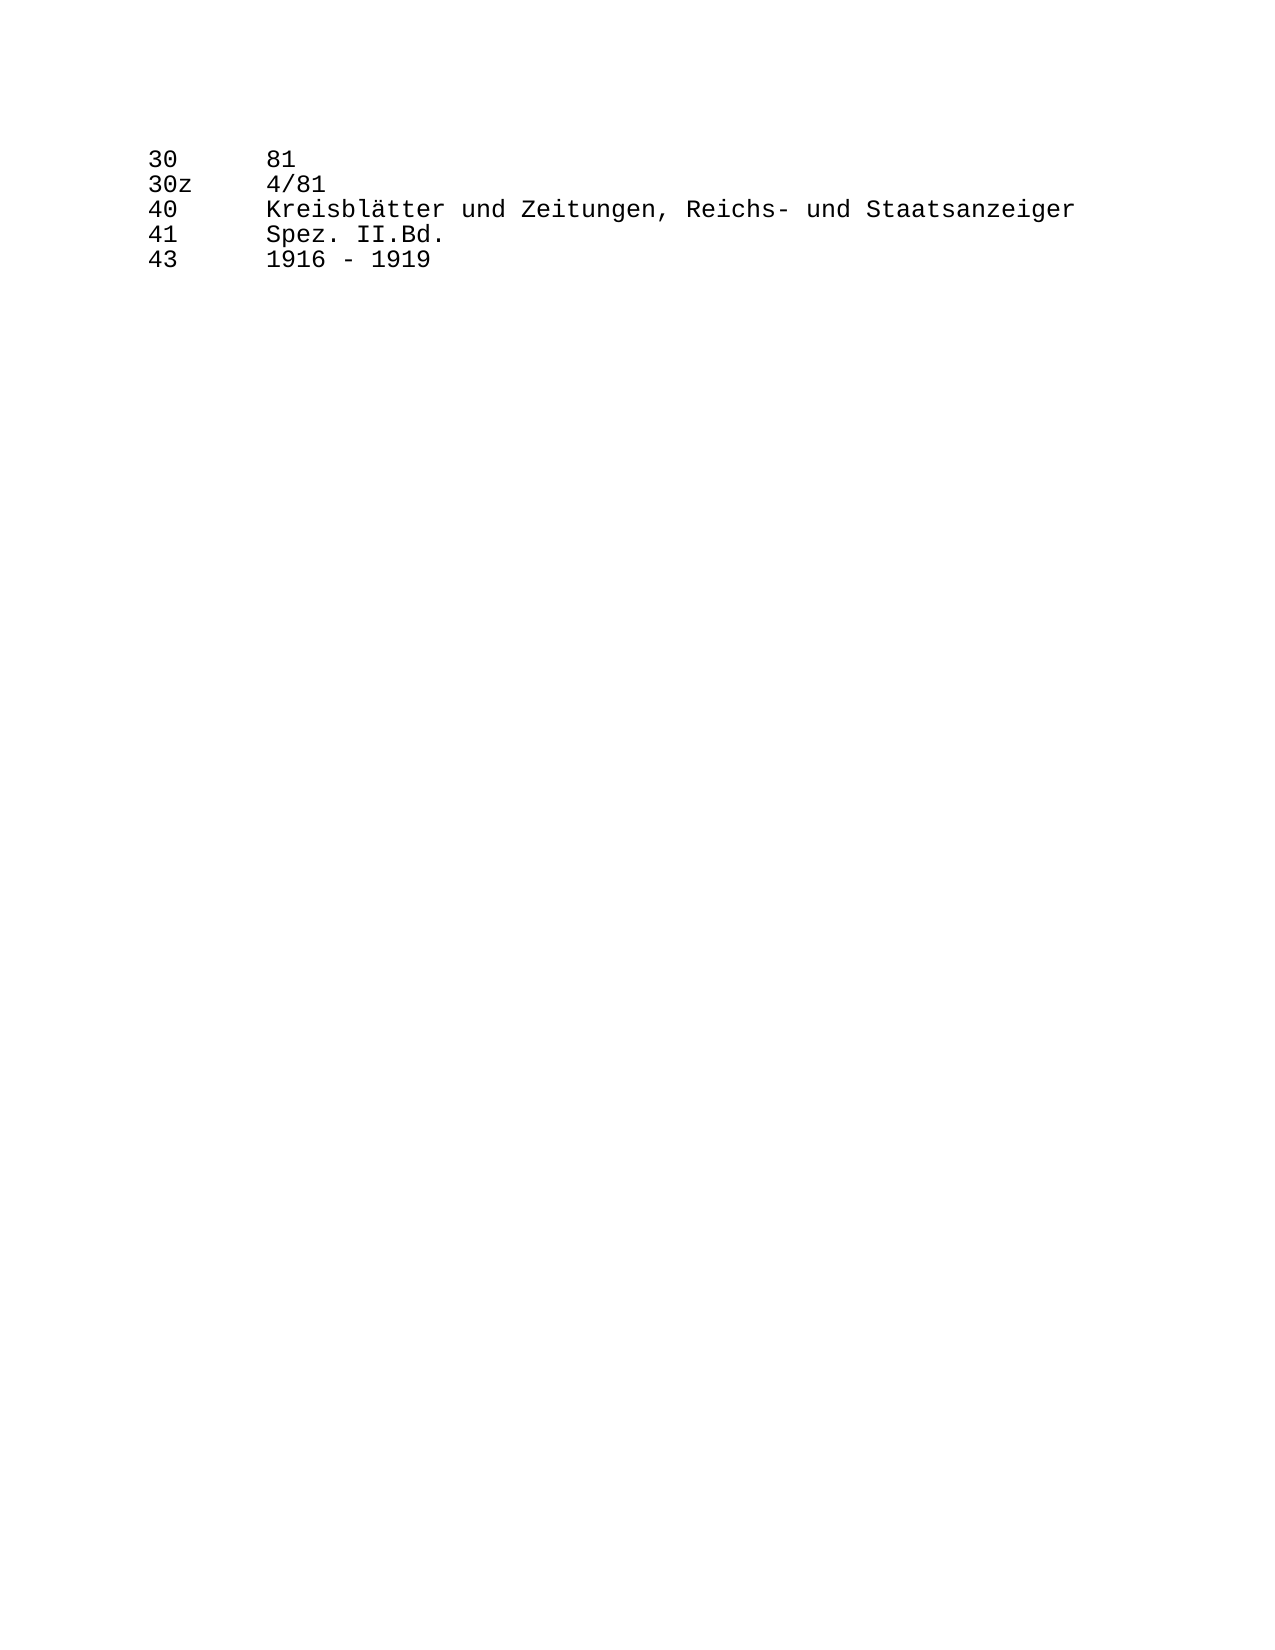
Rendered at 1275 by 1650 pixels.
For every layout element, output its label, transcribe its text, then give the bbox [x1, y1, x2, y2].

text 30z 4/81 [148, 173, 1127, 198]
text 41 Spez. II.Bd. [148, 223, 1127, 248]
text 40 s[Kreisblätter]s und s[Zeitung]sen, s[Reichs- und Staatsanzeiger]s [148, 198, 1127, 223]
text 30 81 [148, 148, 1127, 173]
text 43 1916 - 1919 [148, 248, 1127, 273]
